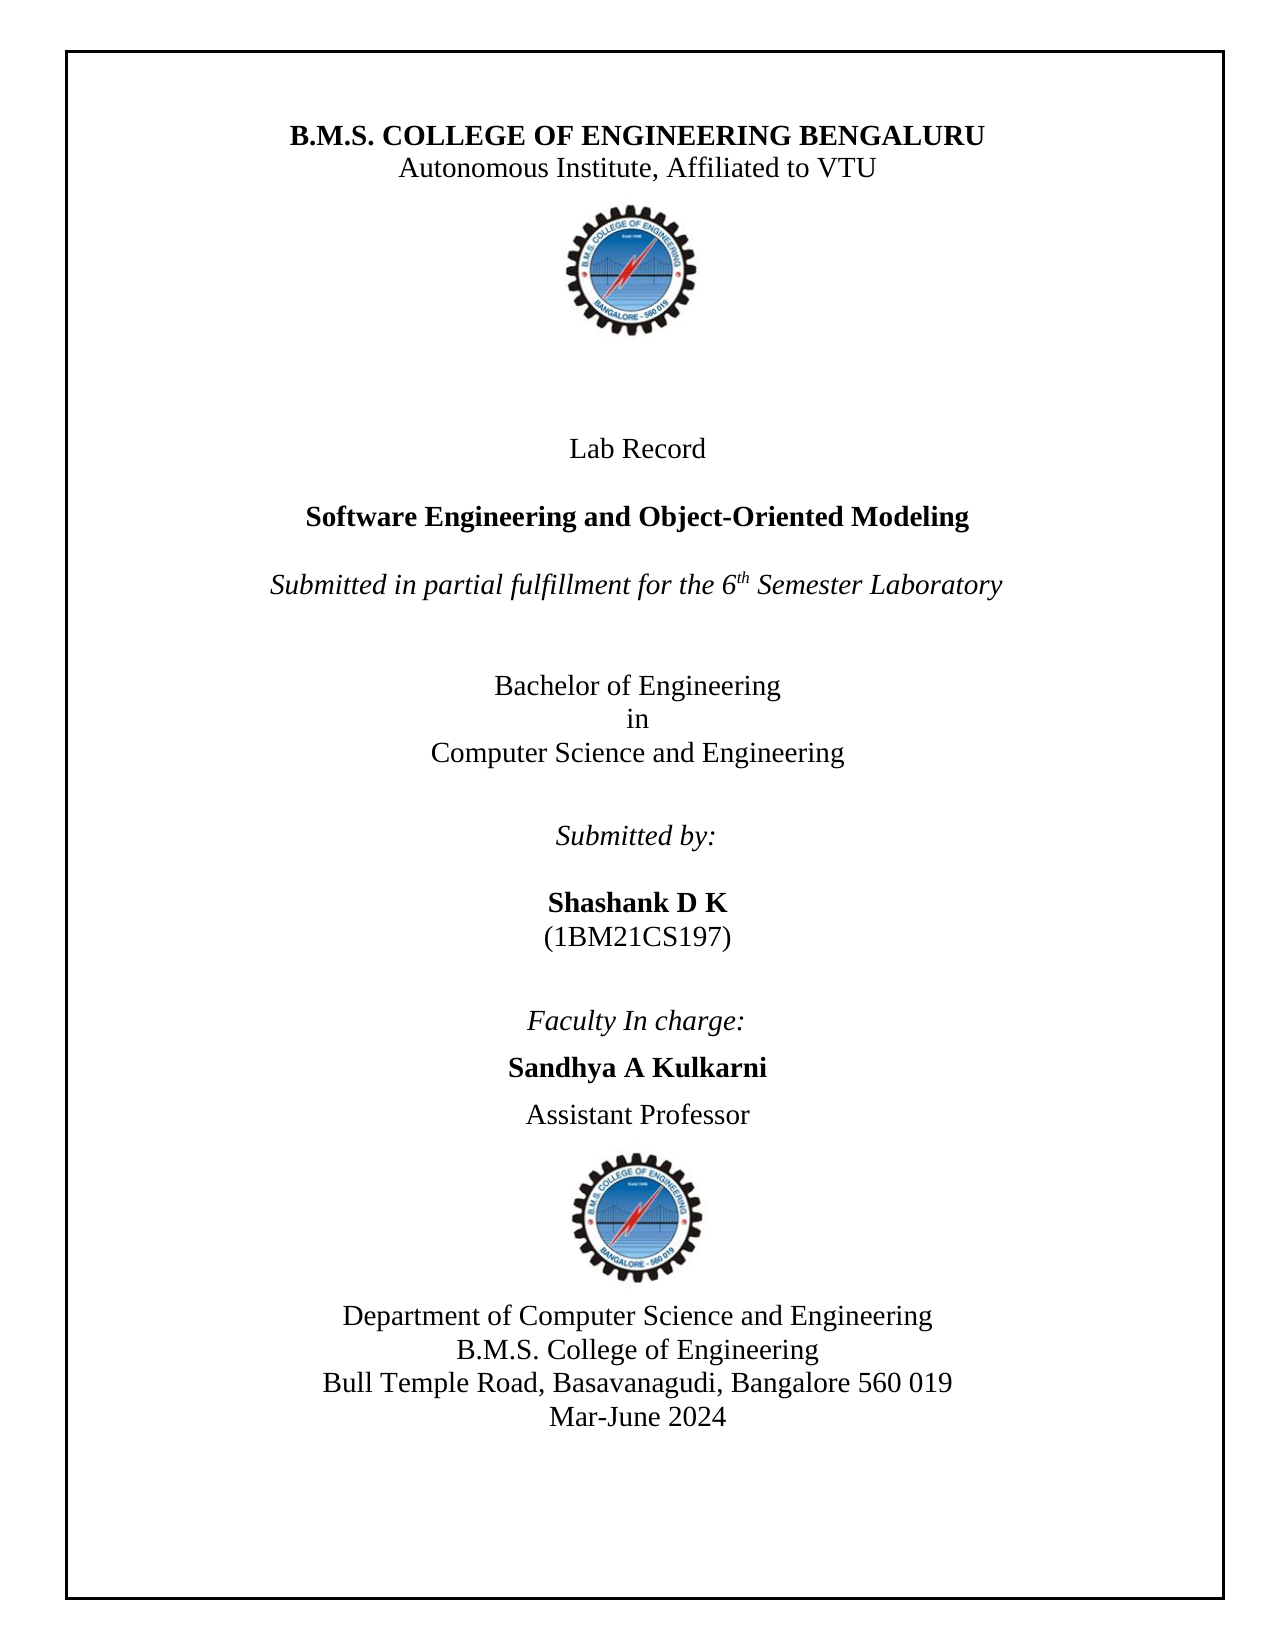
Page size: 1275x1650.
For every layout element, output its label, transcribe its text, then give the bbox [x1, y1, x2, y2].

text Computer Science and Engineering [150, 735, 1125, 768]
picture [561, 1142, 714, 1294]
text Submitted by: [150, 818, 1125, 852]
text B.M.S. COLLEGE OF ENGINEERING BENGALURU [150, 118, 1125, 152]
text Autonomous Institute, Affiliated to VTU [150, 152, 1125, 183]
text Bull Temple Road, Basavanagudi, Bangalore 560 019 [150, 1365, 1125, 1399]
text Sandhya A Kulkarni [150, 1050, 1125, 1083]
text Mar-June 2024 [150, 1399, 1125, 1432]
text Faculty In charge: [150, 1003, 1125, 1036]
picture [458, 195, 708, 368]
text Submitted in partial fulfillment for the 6th Semester Laboratory [150, 567, 1125, 601]
text Software Engineering and Object-Oriented Modeling [150, 499, 1125, 533]
text Assistant Professor [150, 1097, 1125, 1131]
text Shashank D K [150, 886, 1125, 919]
text Bachelor of Engineering [150, 668, 1125, 701]
text B.M.S. College of Engineering [150, 1332, 1125, 1365]
text (1BM21CS197) [150, 919, 1125, 953]
text in [150, 701, 1125, 735]
text Department of Computer Science and Engineering [150, 1298, 1125, 1332]
text Lab Record [150, 431, 1125, 465]
